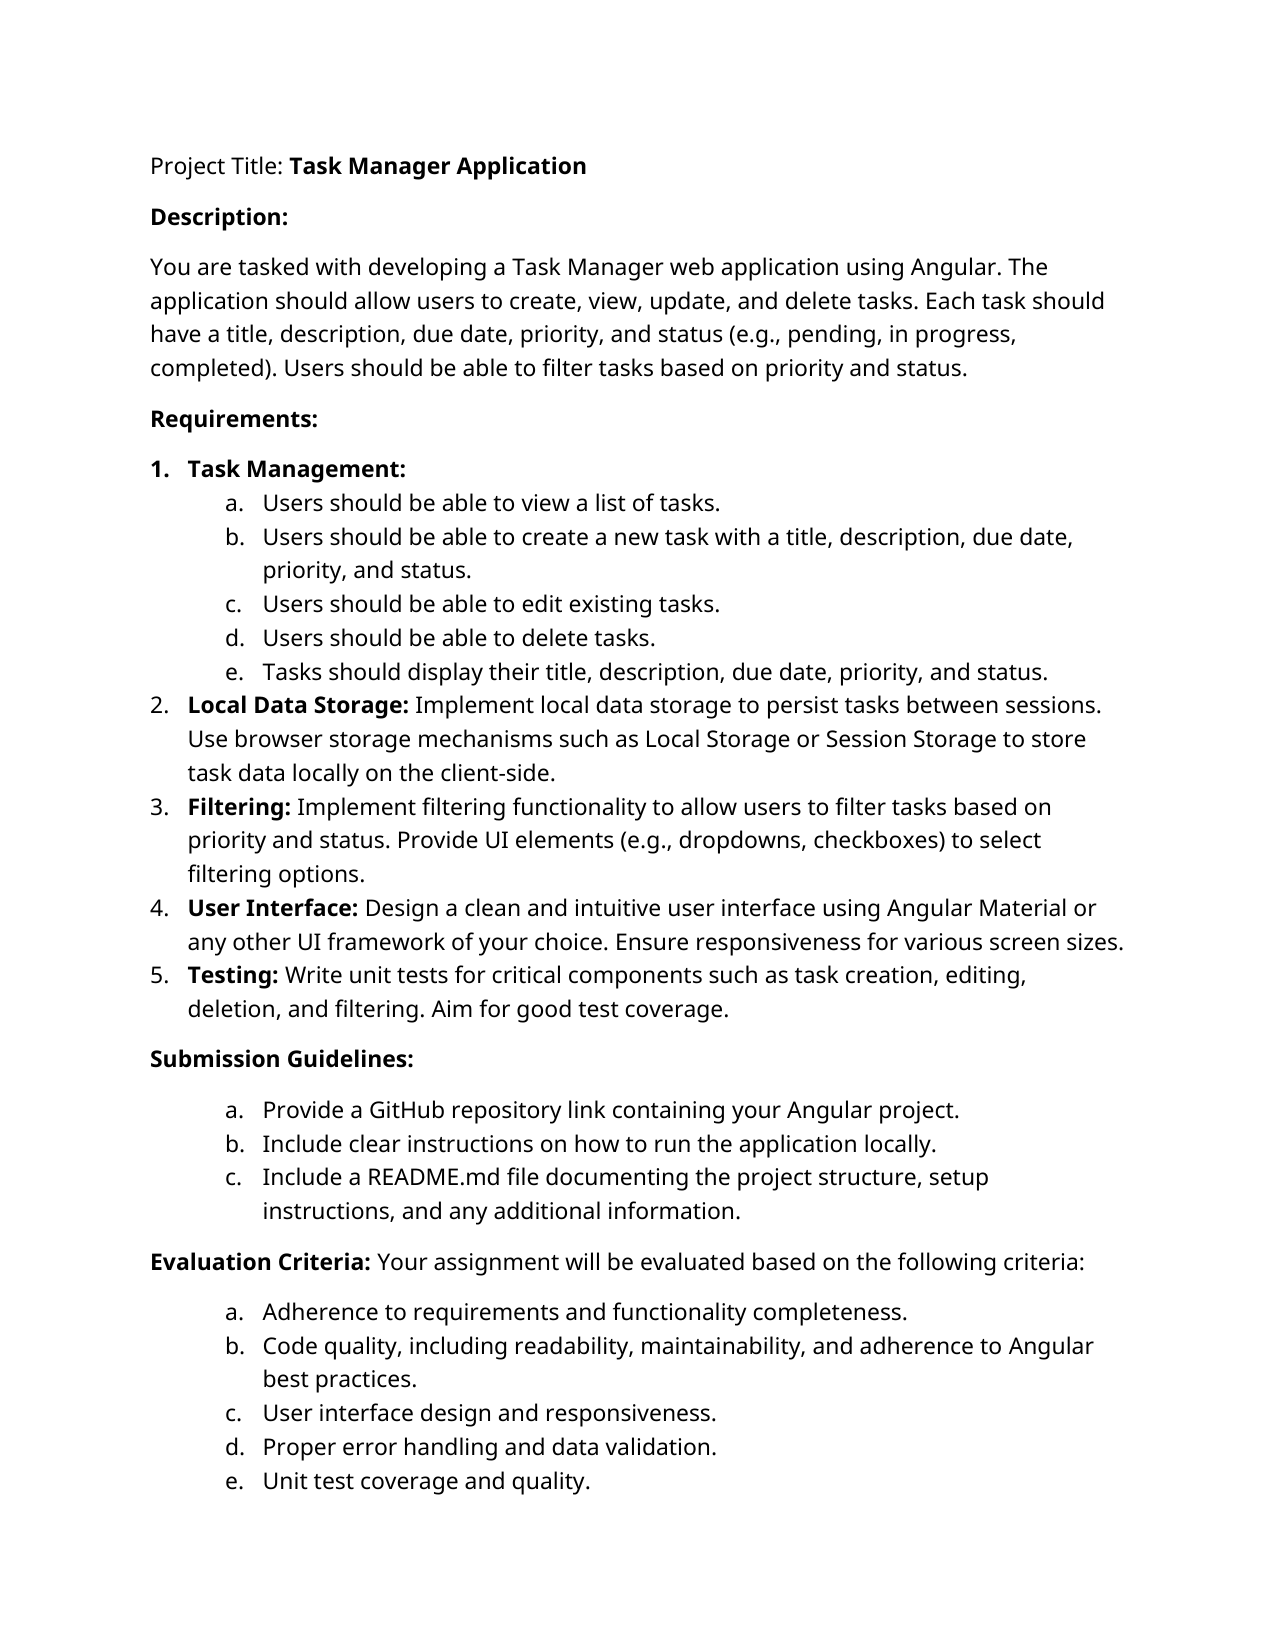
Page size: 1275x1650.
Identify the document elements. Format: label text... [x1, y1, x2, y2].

list Code quality, including readability, maintainability, and adherence to Angular best practices. [225, 1329, 1125, 1394]
list Adherence to requirements and functionality completeness. [225, 1296, 1125, 1327]
list Unit test coverage and quality. [225, 1464, 1125, 1496]
list Include clear instructions on how to run the application locally. [225, 1127, 1125, 1159]
list User Interface: Design a clean and intuitive user interface using Angular Material or any other UI framework of your choice. Ensure responsiveness for various screen sizes. [150, 892, 1125, 957]
list Users should be able to delete tasks. [225, 622, 1125, 653]
list Filtering: Implement filtering functionality to allow users to filter tasks based on priority and status. Provide UI elements (e.g., dropdowns, checkboxes) to select filtering options. [150, 790, 1125, 889]
list Testing: Write unit tests for critical components such as task creation, editing, deletion, and filtering. Aim for good test coverage. [150, 959, 1125, 1024]
list Proper error handling and data validation. [225, 1431, 1125, 1462]
list Tasks should display their title, description, due date, priority, and status. [225, 655, 1125, 687]
list Local Data Storage: Implement local data storage to persist tasks between sessions. Use browser storage mechanisms such as Local Storage or Session Storage to store task data locally on the client-side. [150, 689, 1125, 788]
text Submission Guidelines: [150, 1043, 1125, 1074]
text Description: [150, 200, 1125, 232]
list Provide a GitHub repository link containing your Angular project. [225, 1094, 1125, 1125]
text Evaluation Criteria: Your assignment will be evaluated based on the following criteria: [150, 1245, 1125, 1277]
list Task Management: [150, 453, 1125, 484]
list Include a README.md file documenting the project structure, setup instructions, and any additional information. [225, 1161, 1125, 1226]
list Users should be able to edit existing tasks. [225, 588, 1125, 619]
text Requirements: [150, 402, 1125, 434]
text Project Title: Task Manager Application [150, 150, 1125, 181]
list Users should be able to view a list of tasks. [225, 487, 1125, 518]
list Users should be able to create a new task with a title, description, due date, priority, and status. [225, 520, 1125, 585]
text You are tasked with developing a Task Manager web application using Angular. The application should allow users to create, view, update, and delete tasks. Each task should have a title, description, due date, priority, and status (e.g., pending, in progress, completed). Users should be able to filter tasks based on priority and status. [150, 251, 1125, 383]
list User interface design and responsiveness. [225, 1397, 1125, 1428]
